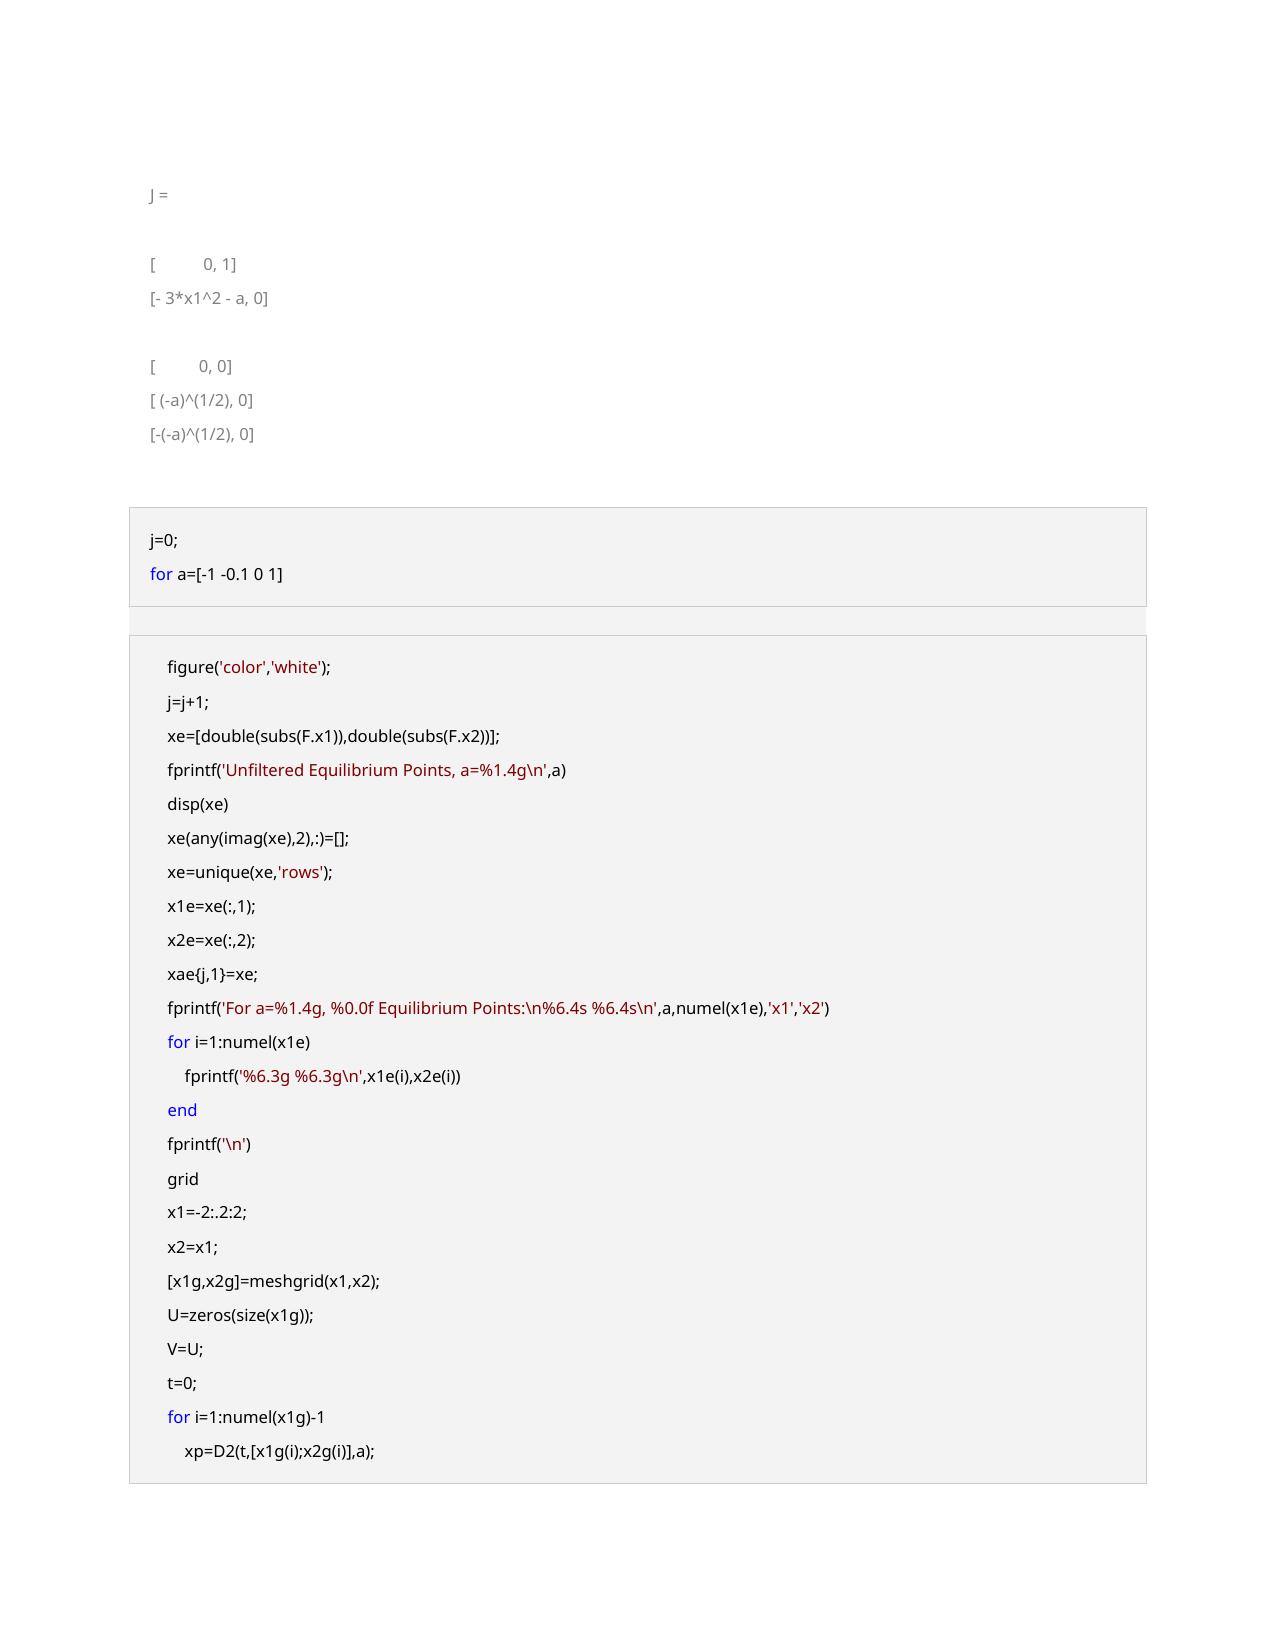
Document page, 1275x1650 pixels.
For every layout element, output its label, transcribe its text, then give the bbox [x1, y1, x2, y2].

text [130, 636, 1146, 1483]
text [150, 150, 1125, 479]
text j=0; for a=[-1 -0.1 0 1] [130, 508, 1146, 606]
